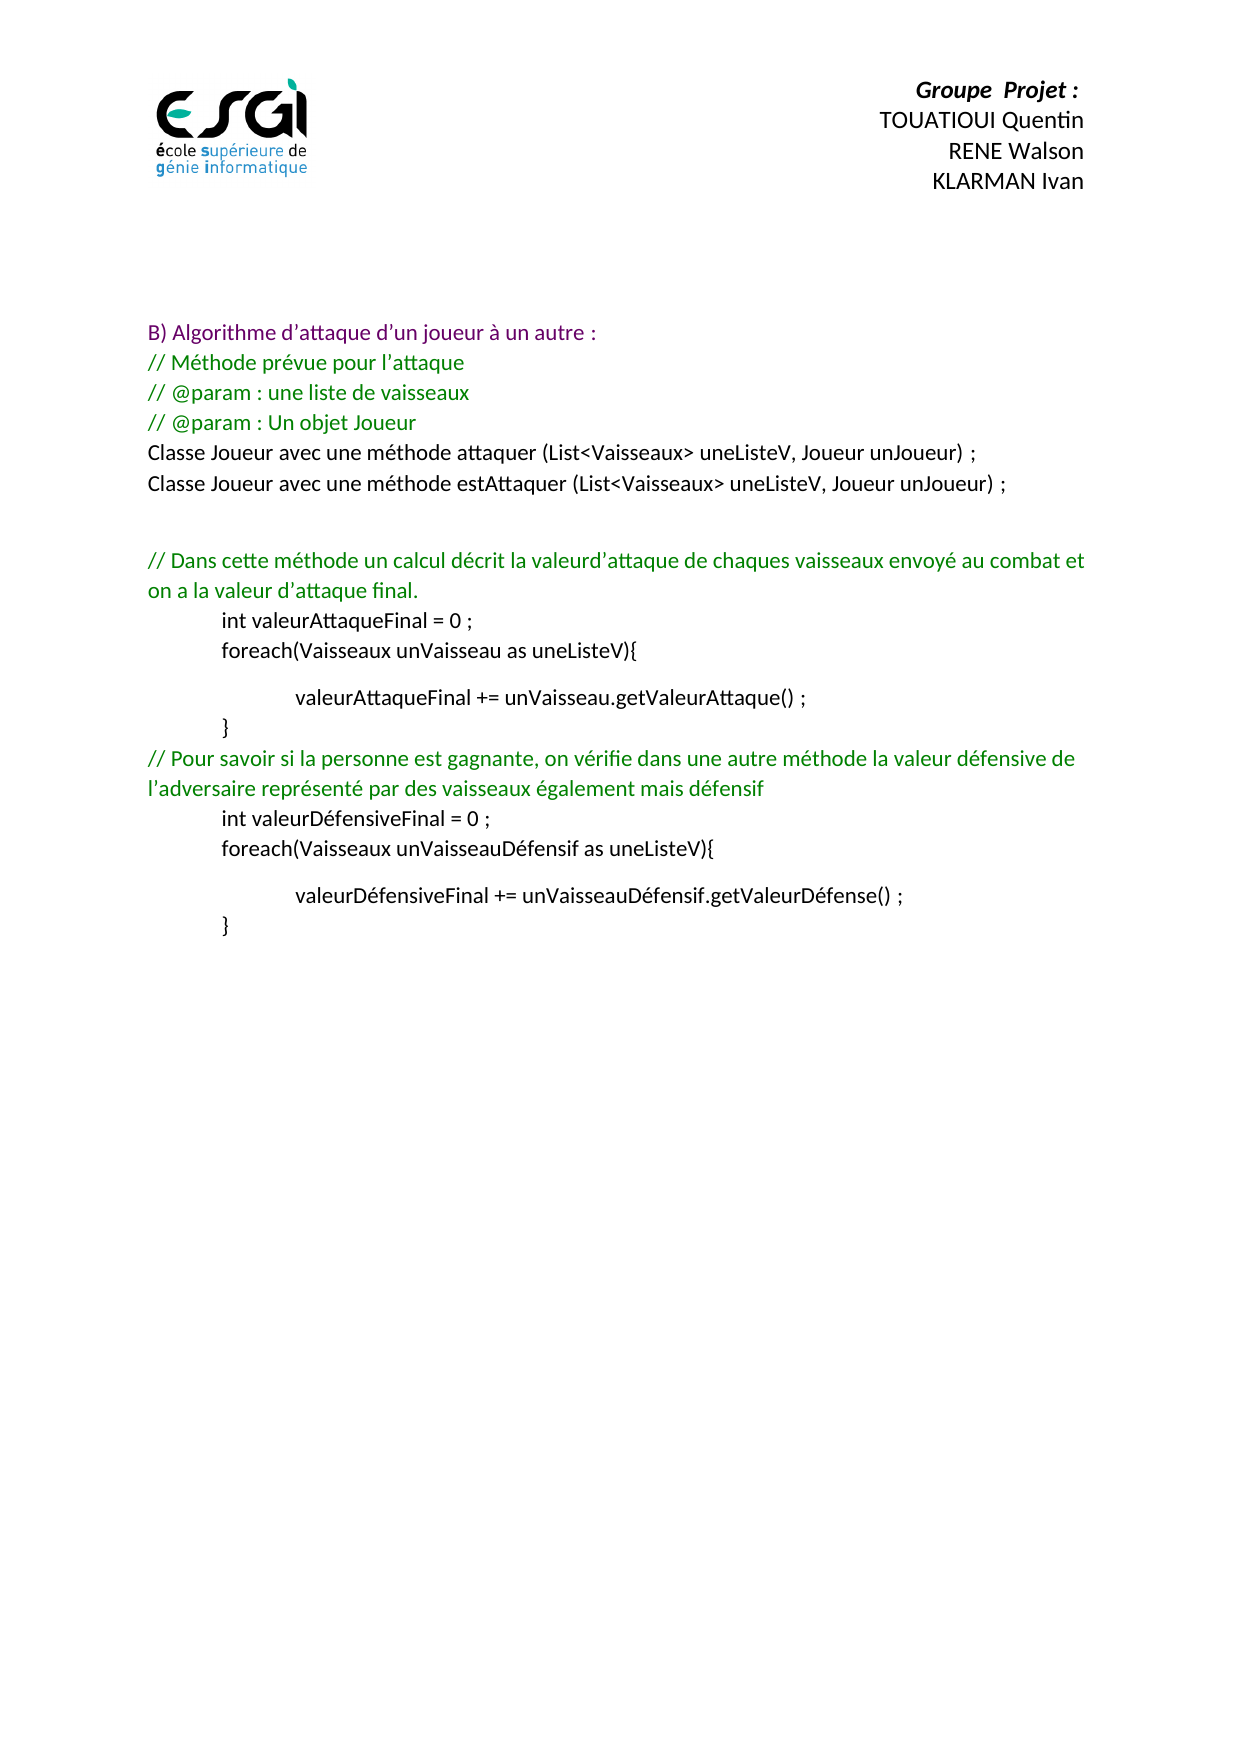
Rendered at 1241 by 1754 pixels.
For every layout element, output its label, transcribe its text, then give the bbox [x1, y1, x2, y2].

text valeurDéfensiveFinal += unVaisseauDéfensif.getValeurDéfense() ; } [148, 881, 1093, 939]
picture [147, 73, 317, 188]
text // Dans cette méthode un calcul décrit la valeurd’attaque de chaques vaisseaux envoyé au combat et on a la valeur d’attaque final. int valeurAttaqueFinal = 0 ; foreach(Vaisseaux unVaisseau as uneListeV){ [148, 516, 1093, 664]
text B) Algorithme d’attaque d’un joueur à un autre : // Méthode prévue pour l’attaque // @param : une liste de vaisseaux // @param : Un objet Joueur Classe Joueur avec une méthode attaquer (List<Vaisseaux> uneListeV, Joueur unJoueur) ; Classe Joueur avec une méthode estAttaquer (List<Vaisseaux> uneListeV, Joueur unJoueur) ; [148, 318, 1093, 497]
text valeurAttaqueFinal += unVaisseau.getValeurAttaque() ; } // Pour savoir si la personne est gagnante, on vérifie dans une autre méthode la valeur défensive de l’adversaire représenté par des vaisseaux également mais défensif int valeurDéfensiveFinal = 0 ; foreach(Vaisseaux unVaisseauDéfensif as uneListeV){ [148, 683, 1093, 862]
